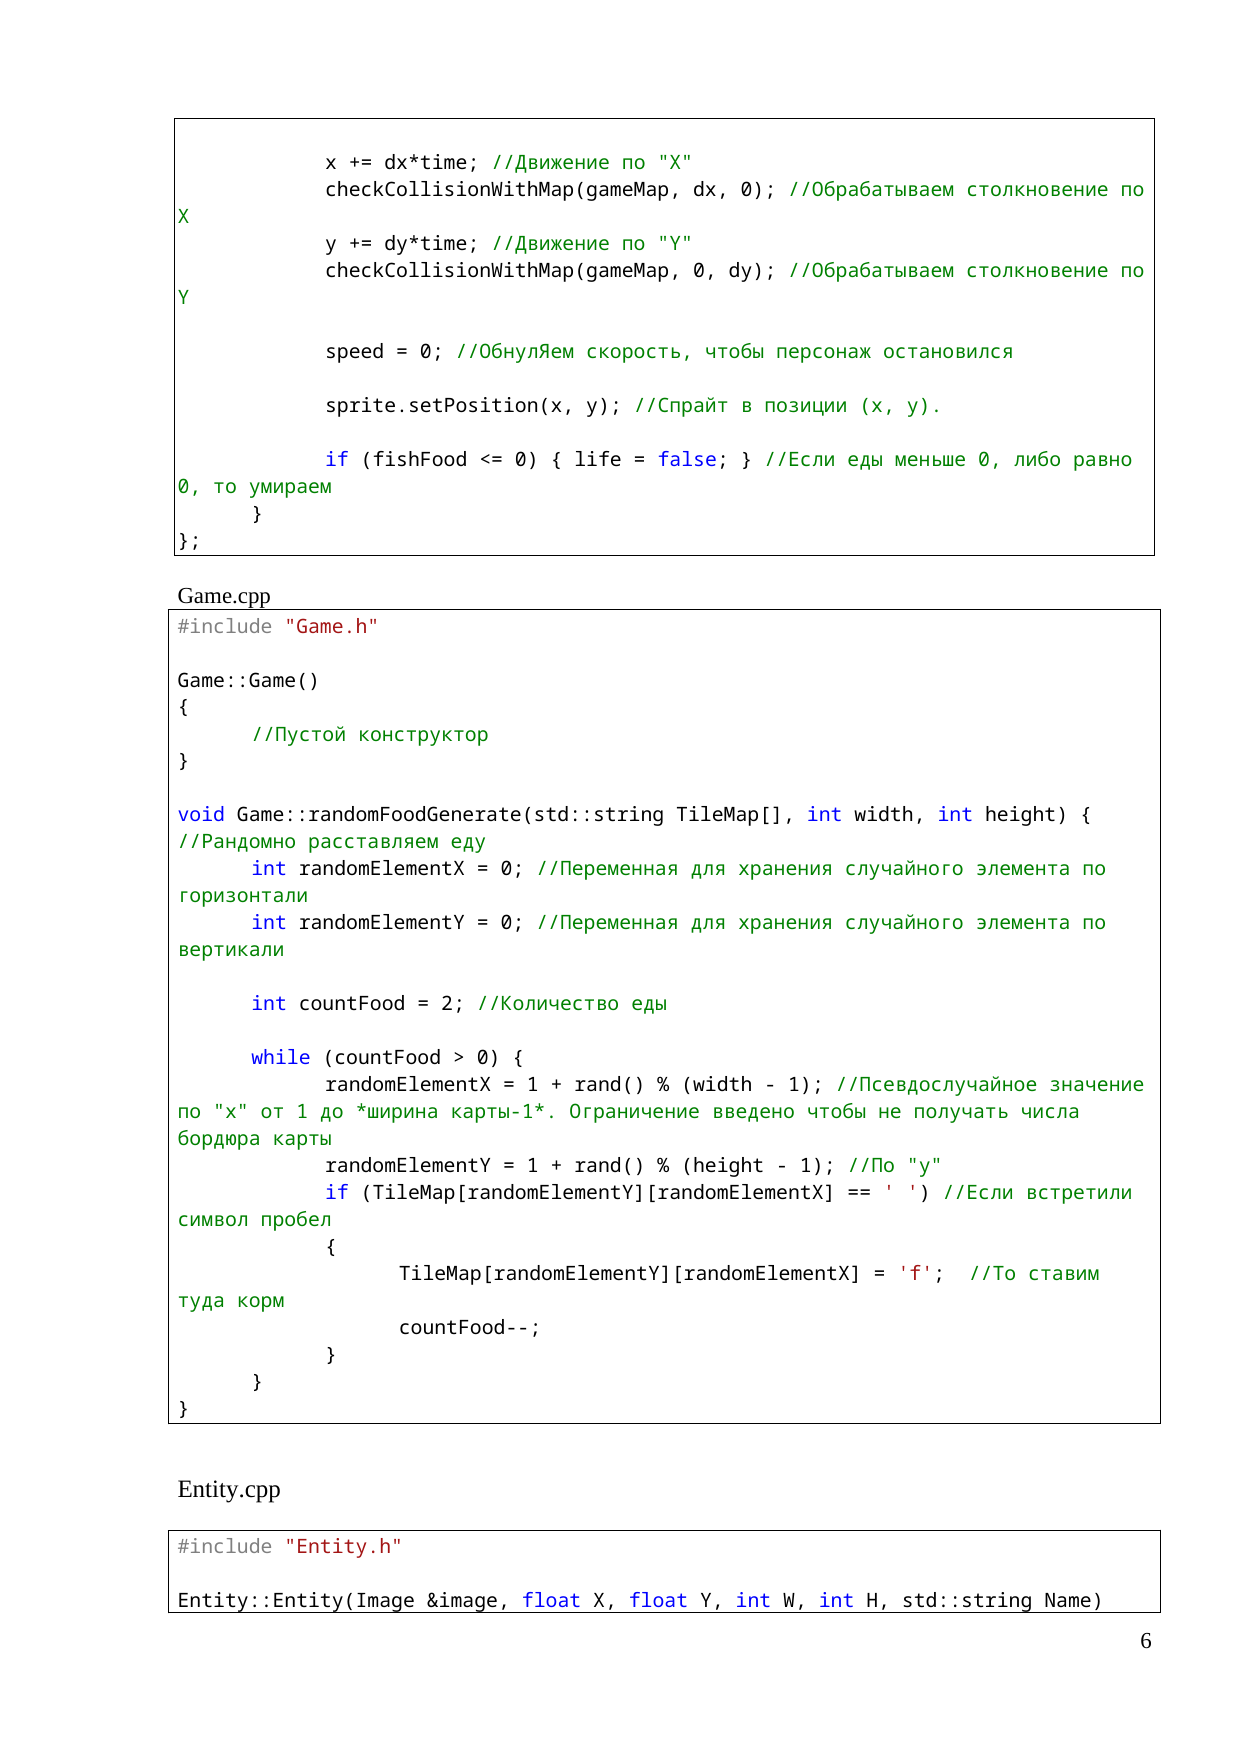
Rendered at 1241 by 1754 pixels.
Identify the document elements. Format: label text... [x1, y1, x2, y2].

text x += dx*time; //Движение по "X" [177, 148, 1152, 175]
text } [177, 747, 1152, 774]
text checkCollisionWithMap(gameMap, 0, dy); //Обрабатываем столкновение по Y [177, 256, 1152, 310]
text }; [175, 523, 1154, 555]
text randomElementX = 1 + rand() % (width - 1); //Псевдослучайное значение по "x" от 1 до *ширина карты-1*. Ограничение введено чтобы не получать числа бордюра карты [177, 1071, 1152, 1151]
text countFood--; [177, 1313, 1152, 1340]
text //Пустой конструктор [177, 720, 1152, 747]
text int countFood = 2; //Количество еды [177, 989, 1152, 1017]
text Game.cpp [177, 582, 1152, 609]
text Entity::Entity(Image &image, float X, float Y, int W, int H, std::string Name) [177, 1587, 1152, 1612]
text y += dy*time; //Движение по "Y" [177, 229, 1152, 256]
text { [177, 693, 1152, 720]
text void Game::randomFoodGenerate(std::string TileMap[], int width, int height) { //Рандомно расставляем еду [177, 801, 1152, 855]
text Game::Game() [177, 666, 1152, 693]
text TileMap[randomElementY][randomElementX] = 'f'; //То ставим туда корм [177, 1259, 1152, 1313]
text if (TileMap[randomElementY][randomElementX] == ' ') //Если встретили символ пробел [177, 1178, 1152, 1232]
text if (fishFood <= 0) { life = false; } //Если еды меньше 0, либо равно 0, то умираем [177, 445, 1152, 499]
text int randomElementY = 0; //Переменная для хранения случайного элемента по вертикали [177, 909, 1152, 963]
text sprite.setPosition(x, y); //Спрайт в позиции (x, y). [177, 391, 1152, 418]
text } [169, 1391, 1160, 1423]
text } [177, 499, 1152, 523]
text } [177, 1340, 1152, 1367]
text checkCollisionWithMap(gameMap, dx, 0); //Обрабатываем столкновение по X [177, 175, 1152, 229]
text while (countFood > 0) { [177, 1043, 1152, 1071]
text speed = 0; //ОбнулЯем скорость, чтобы персонаж остановился [177, 337, 1152, 364]
text randomElementY = 1 + rand() % (height - 1); //По "y" [177, 1151, 1152, 1178]
subtitle Entity.cpp [177, 1474, 1152, 1503]
text #include "Game.h" [169, 610, 1160, 639]
text #include "Entity.h" [169, 1531, 1160, 1559]
text } [177, 1367, 1152, 1391]
text int randomElementX = 0; //Переменная для хранения случайного элемента по горизонтали [177, 855, 1152, 909]
text { [177, 1232, 1152, 1259]
